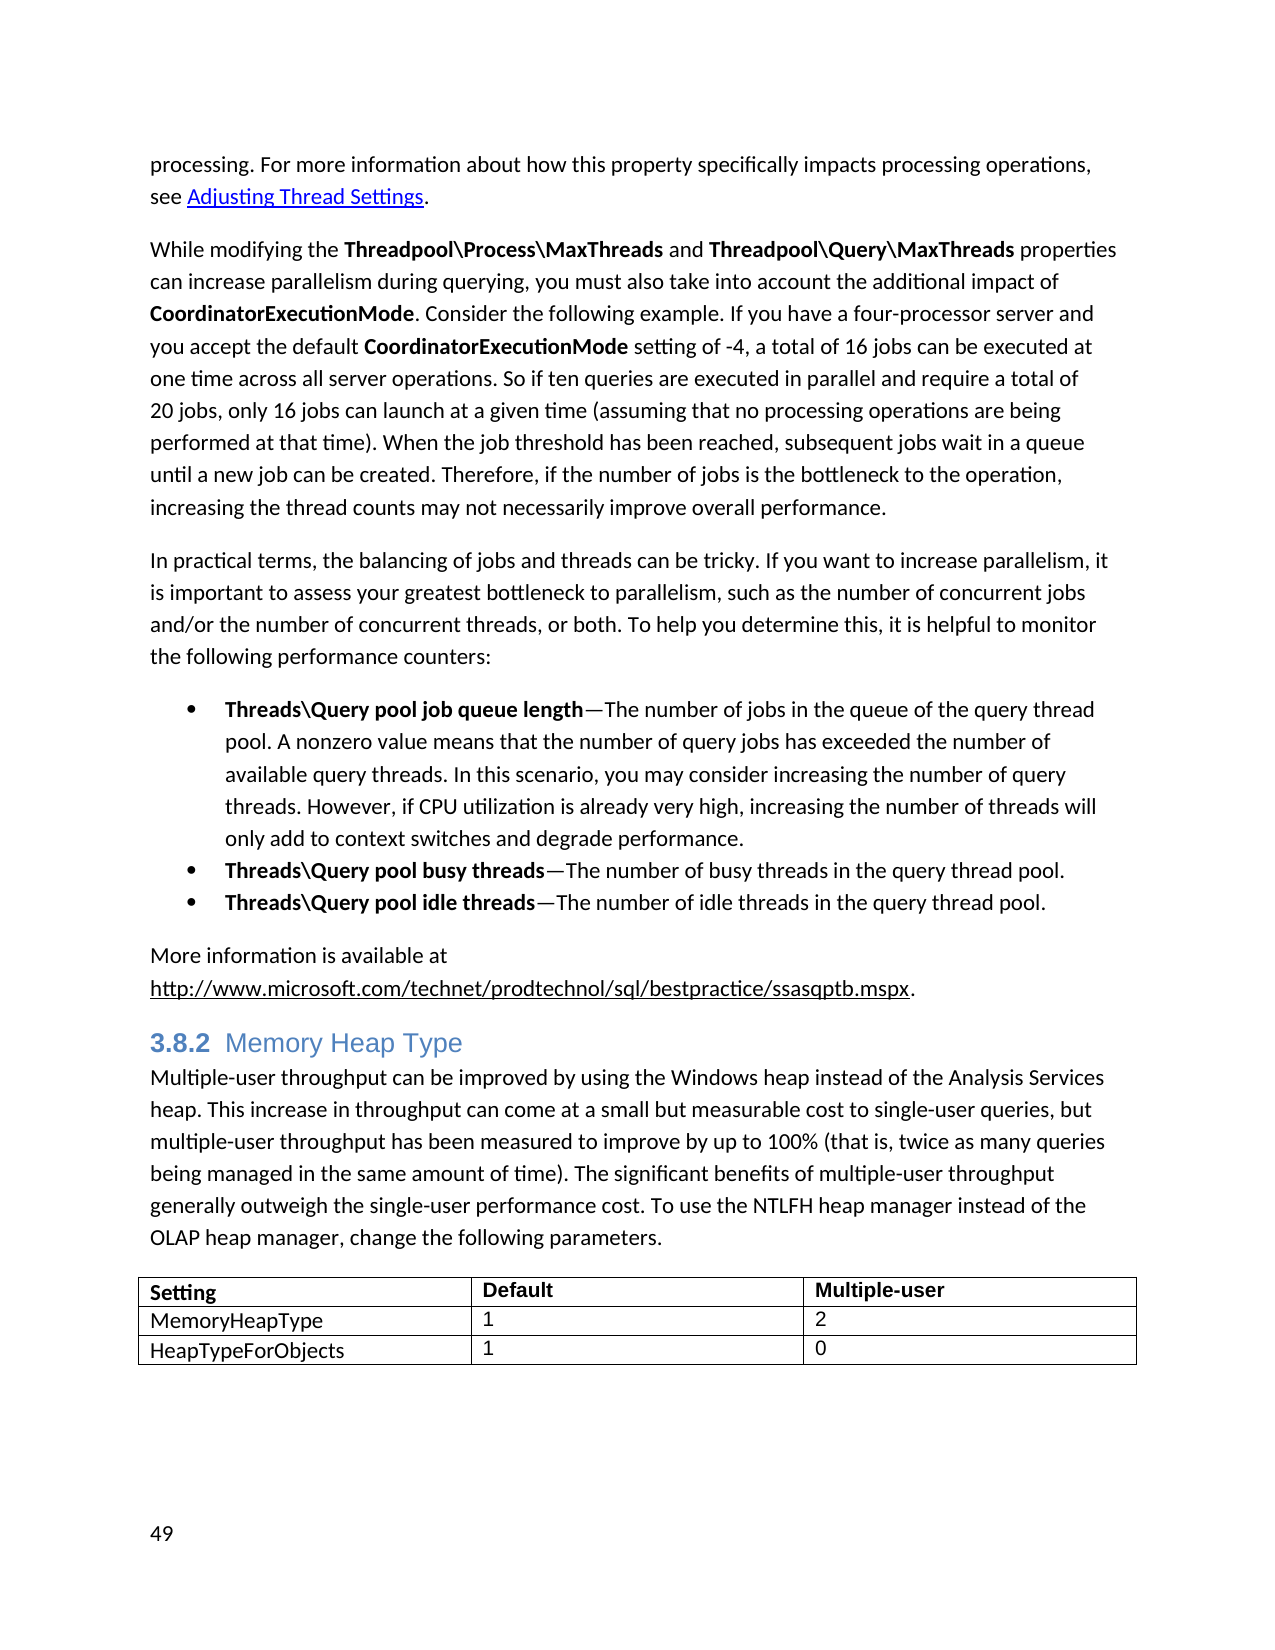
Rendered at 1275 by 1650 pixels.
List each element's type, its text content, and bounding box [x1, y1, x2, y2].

table_cell HeapTypeForObjects [139, 1336, 471, 1364]
text While modifying the Threadpool\Process\MaxThreads and Threadpool\Query\MaxThreads properties can increase parallelism during querying, you must also take into account the additional impact of CoordinatorExecutionMode. Consider the following example. If you have a four-processor server and you accept the default CoordinatorExecutionMode setting of -4, a total of 16 jobs can be executed at one time across all server operations. So if ten queries are executed in parallel and require a total of 20 jobs, only 16 jobs can launch at a given time (assuming that no processing operations are being performed at that time). When the job threshold has been reached, subsequent jobs wait in a queue until a new job can be created. Therefore, if the number of jobs is the bottleneck to the operation, increasing the thread counts may not necessarily improve overall performance. [150, 235, 1125, 521]
subtitle Memory Heap Type [150, 1027, 1125, 1058]
list Threads\Query pool busy threads—The number of busy threads in the query thread pool. [187, 856, 1125, 884]
table_cell 0 [804, 1336, 1136, 1364]
table_header Multiple-user [804, 1278, 1136, 1306]
list Threads\Query pool idle threads—The number of idle threads in the query thread pool. [187, 888, 1125, 916]
table_cell 1 [472, 1336, 803, 1364]
list Threads\Query pool job queue length—The number of jobs in the queue of the query thread pool. A nonzero value means that the number of query jobs has exceeded the number of available query threads. In this scenario, you may consider increasing the number of query threads. However, if CPU utilization is already very high, increasing the number of threads will only add to context switches and degrade performance. [187, 695, 1125, 852]
table_cell 2 [804, 1307, 1136, 1335]
text In practical terms, the balancing of jobs and threads can be tricky. If you want to increase parallelism, it is important to assess your greatest bottleneck to parallelism, such as the number of concurrent jobs and/or the number of concurrent threads, or both. To help you determine this, it is helpful to monitor the following performance counters: [150, 546, 1125, 670]
table_header Setting [139, 1278, 471, 1306]
text More information is available at http://www.microsoft.com/technet/prodtechnol/sql/bestpractice/ssasqptb.mspx. [150, 941, 1125, 1002]
text Multiple-user throughput can be improved by using the Windows heap instead of the Analysis Services heap. This increase in throughput can come at a small but measurable cost to single-user queries, but multiple-user throughput has been measured to improve by up to 100% (that is, twice as many queries being managed in the same amount of time). The significant benefits of multiple-user throughput generally outweigh the single-user performance cost. To use the NTLFH heap manager instead of the OLAP heap manager, change the following parameters. [150, 1063, 1125, 1252]
table_cell MemoryHeapType [139, 1307, 471, 1335]
table_header Default [472, 1278, 803, 1306]
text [150, 150, 1125, 210]
table_cell 1 [472, 1307, 803, 1335]
